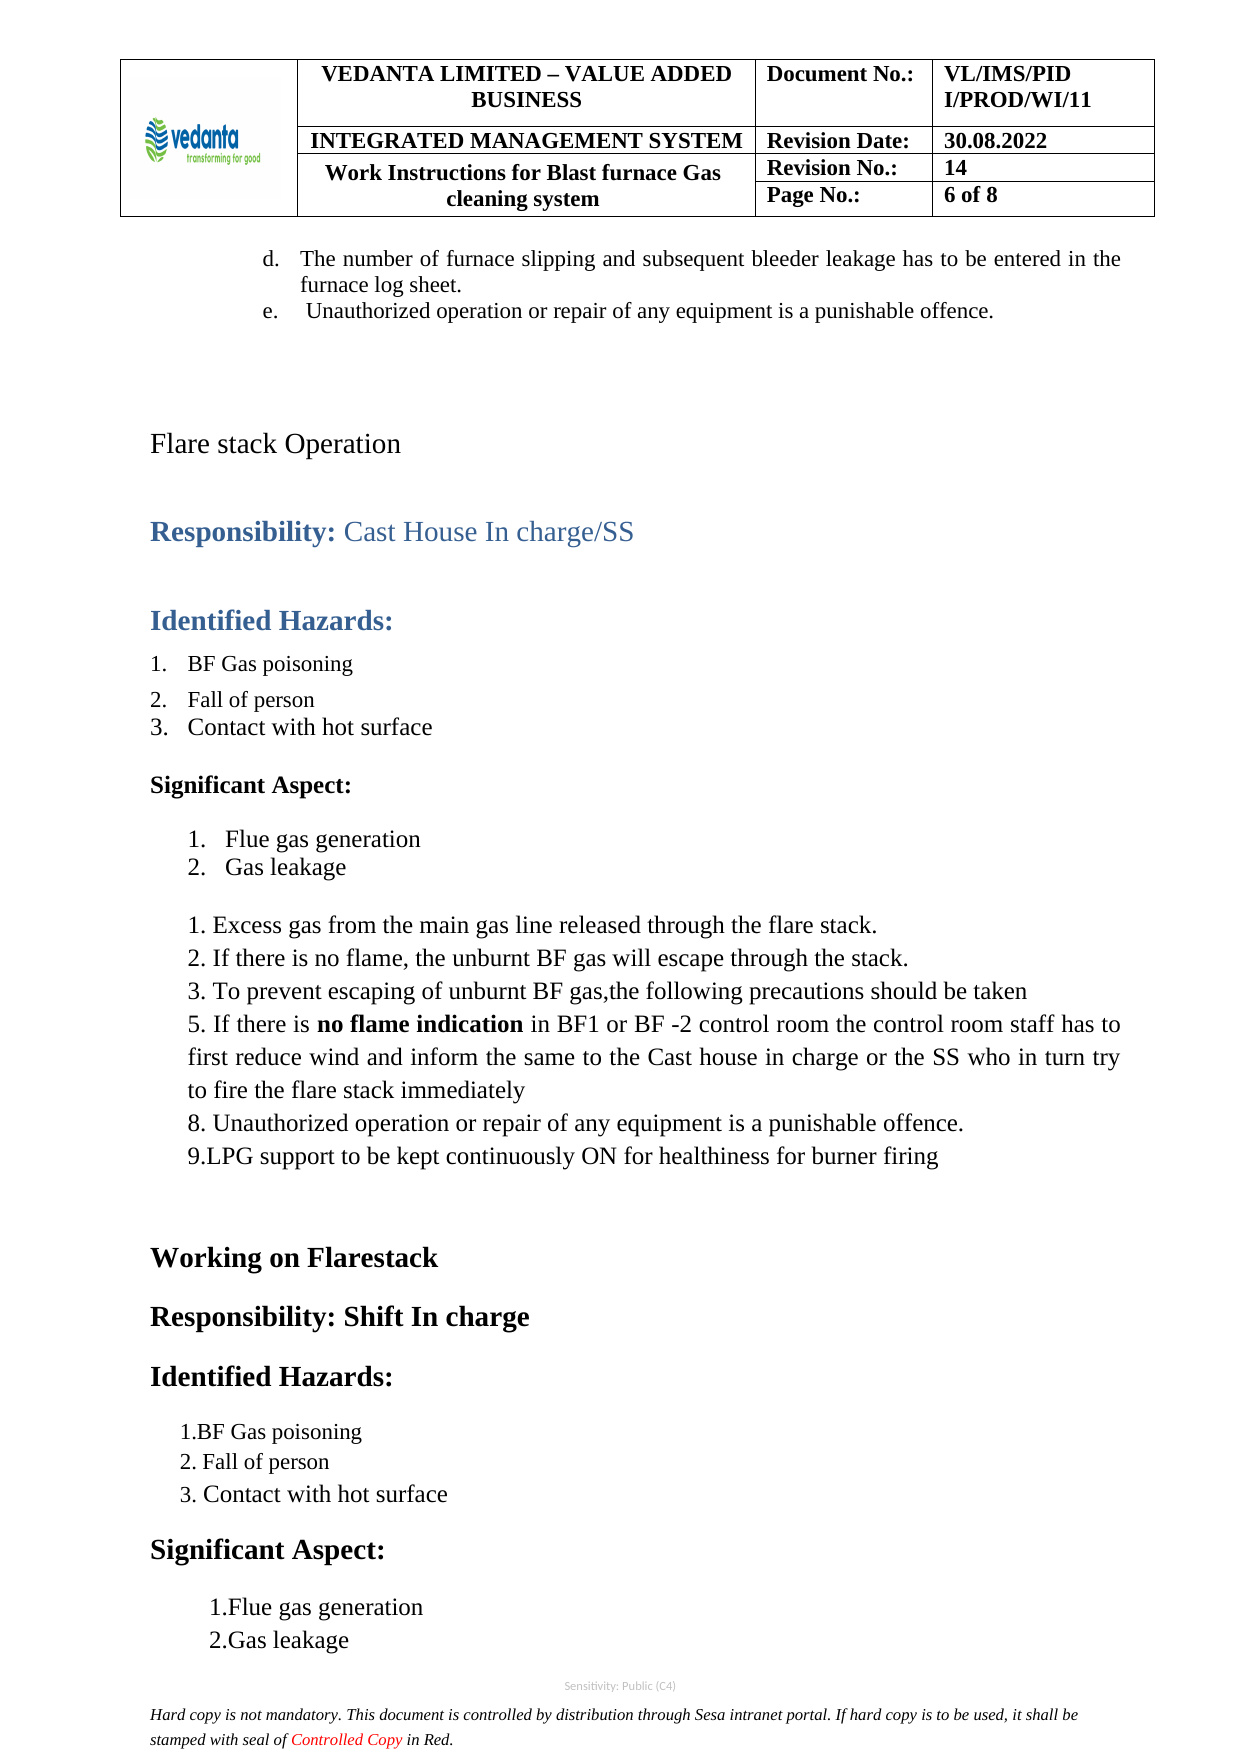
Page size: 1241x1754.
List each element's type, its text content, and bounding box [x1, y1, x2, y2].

text Working on Flarestack [150, 1240, 1122, 1274]
text Significant Aspect: [150, 770, 1122, 798]
text 9.LPG support to be kept continuously ON for healthiness for burner firing [187, 1141, 1122, 1170]
list The number of furnace slipping and subsequent bleeder leakage has to be entered in the furnace log sheet. [262, 245, 1122, 297]
picture [126, 77, 281, 199]
list BF Gas poisoning [179, 1418, 1122, 1444]
list Contact with hot surface [150, 712, 1122, 741]
list Fall of person [150, 677, 1122, 712]
text Significant Aspect: [150, 1532, 1122, 1566]
text 1. Excess gas from the main gas line released through the flare stack. [187, 910, 1122, 939]
list Flue gas generation [187, 824, 1122, 852]
list Flue gas generation [209, 1592, 1122, 1621]
text Identified Hazards: [150, 1359, 1122, 1392]
text 2. If there is no flame, the unburnt BF gas will escape through the stack. [187, 943, 1122, 972]
text Responsibility: Shift In charge [150, 1299, 1122, 1333]
subtitle Identified Hazards: [150, 603, 1122, 636]
list Gas leakage [187, 852, 1122, 881]
text 5. If there is no flame indication in BF1 or BF -2 control room the control room staff has to first reduce wind and inform the same to the Cast house in charge or the SS who in turn try to fire the flare stack immediately [187, 1009, 1122, 1104]
text 8. Unauthorized operation or repair of any equipment is a punishable offence. [187, 1108, 1122, 1137]
text 3. To prevent escaping of unburnt BF gas,the following precautions should be taken [150, 976, 1122, 1005]
list Fall of person [179, 1448, 1122, 1475]
text Flare stack Operation [150, 426, 1122, 459]
list BF Gas poisoning [150, 641, 1122, 677]
list Gas leakage [209, 1625, 1122, 1654]
list Contact with hot surface [179, 1479, 1122, 1507]
subtitle Responsibility: Cast House In charge/SS [150, 514, 1122, 548]
list Unauthorized operation or repair of any equipment is a punishable offence. [262, 297, 1122, 324]
